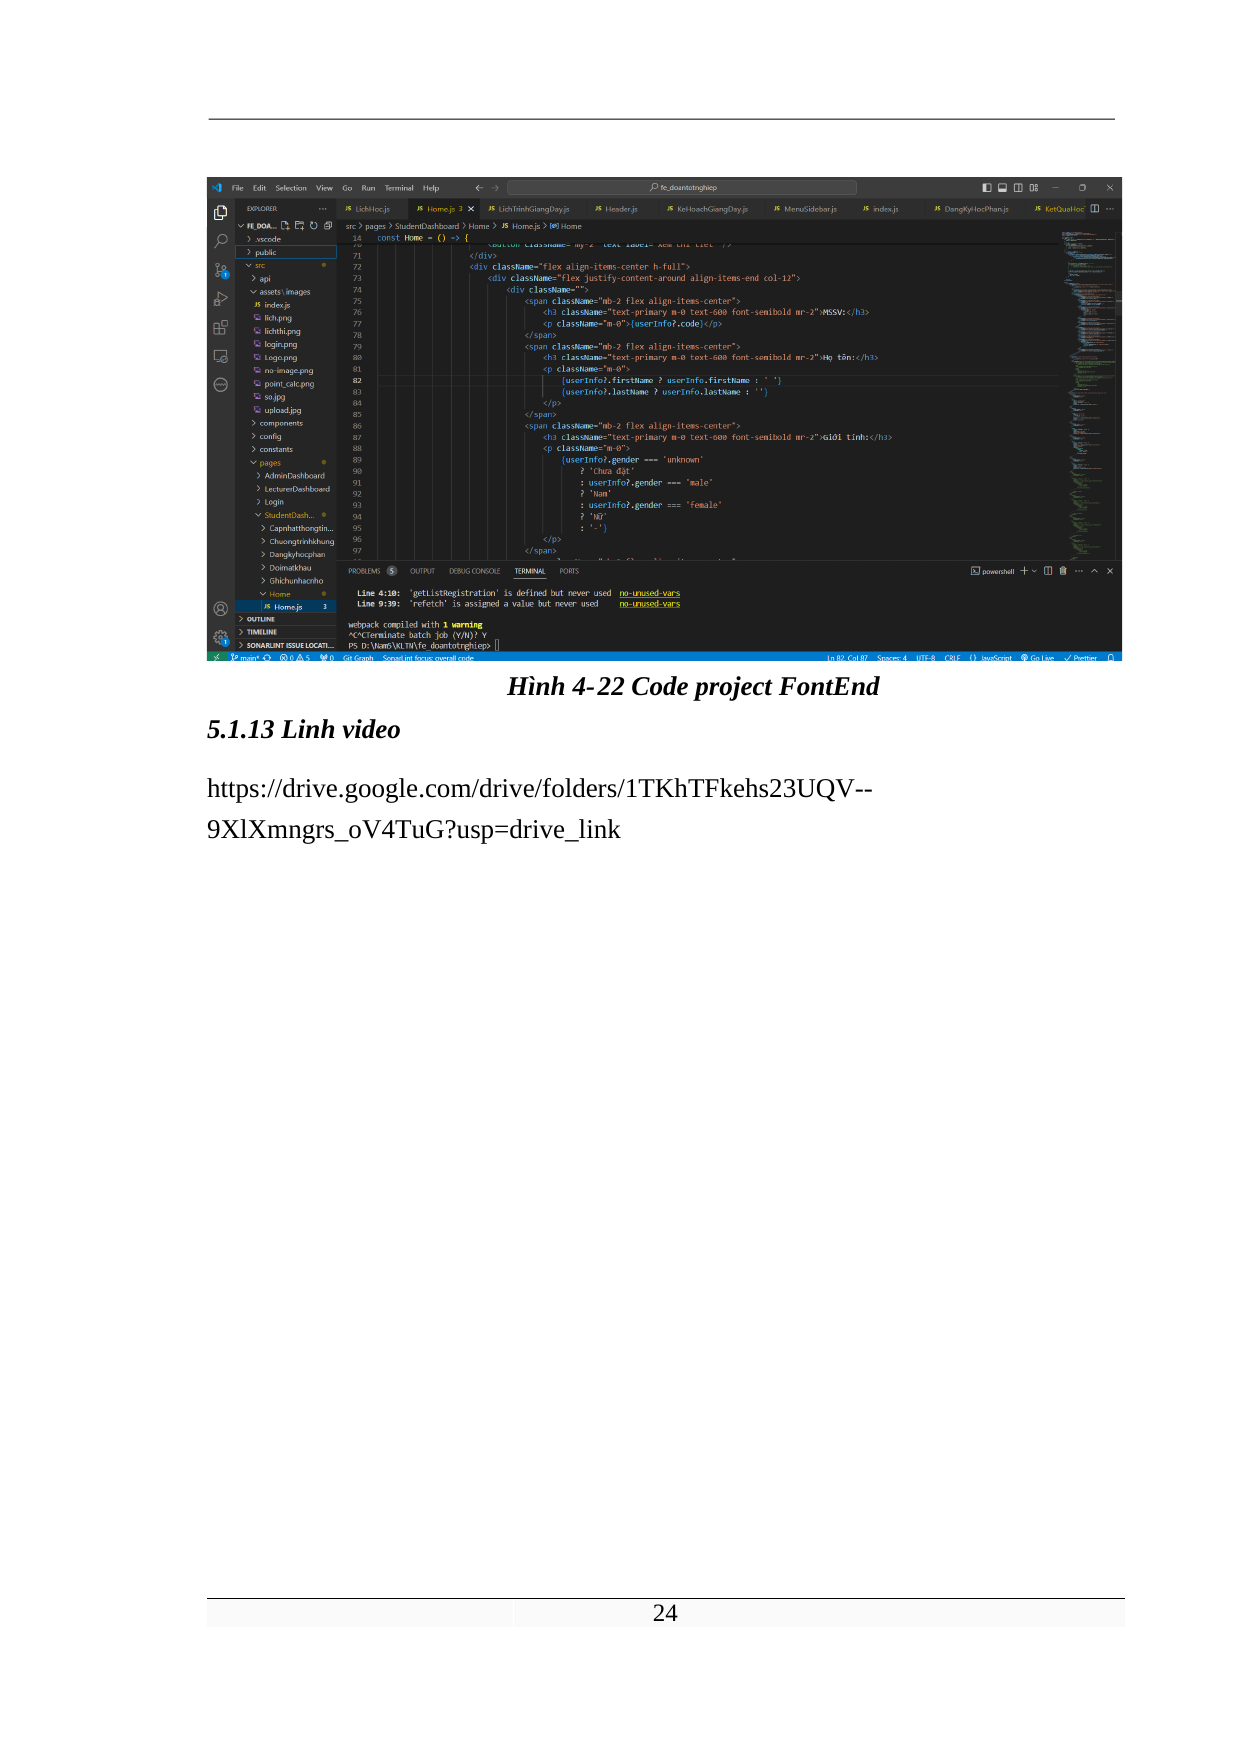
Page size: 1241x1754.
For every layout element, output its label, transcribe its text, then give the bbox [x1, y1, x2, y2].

subtitle Linh video [207, 713, 1122, 744]
text Hình 4-22 Code project FontEnd [432, 670, 1122, 701]
text https://drive.google.com/drive/folders/1TKhTFkehs23UQV--9XlXmngrs_oV4TuG?usp=drive_link [207, 772, 1122, 844]
picture [206, 177, 1123, 661]
